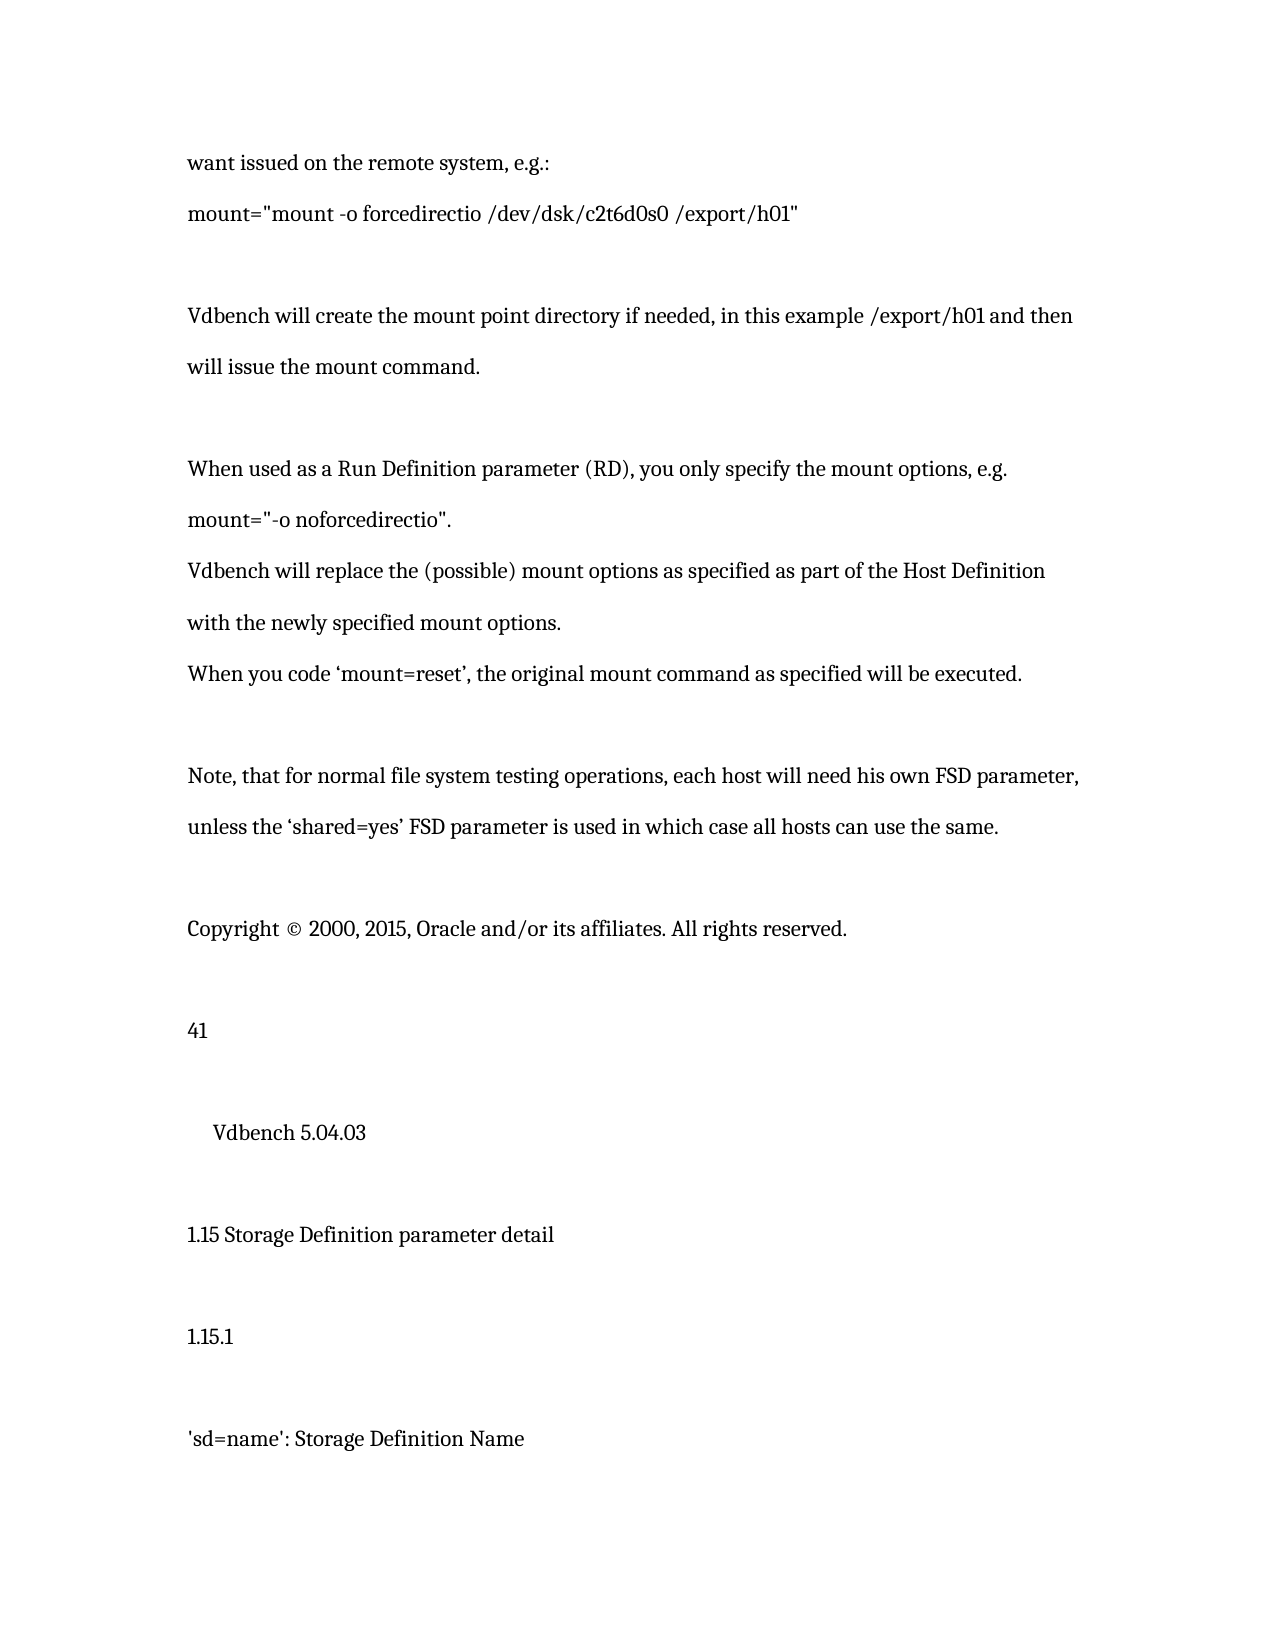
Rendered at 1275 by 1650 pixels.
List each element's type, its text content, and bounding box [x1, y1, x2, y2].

text will issue the mount command. [187, 354, 1087, 381]
text 41 [187, 1018, 1087, 1044]
text Vdbench will create the mount point directory if needed, in this example /export/h01 and then [187, 303, 1087, 329]
text with the newly specified mount options. [187, 609, 1087, 636]
text When you code ‘mount=reset’, the original mount command as specified will be executed. [187, 660, 1087, 687]
text mount="mount -o forcedirectio /dev/dsk/c2t6d0s0 /export/h01" [187, 201, 1087, 227]
text want issued on the remote system, e.g.: [187, 150, 1087, 176]
text unless the ‘shared=yes’ FSD parameter is used in which case all hosts can use the same. [187, 813, 1087, 840]
text Vdbench will replace the (possible) mount options as specified as part of the Host Definition [187, 558, 1087, 585]
text 1.15 Storage Definition parameter detail [187, 1222, 1087, 1248]
text 1.15.1 [187, 1324, 1087, 1350]
text 'sd=name': Storage Definition Name [187, 1426, 1087, 1452]
text mount="-o noforcedirectio". [187, 507, 1087, 534]
text Vdbench 5.04.03 [187, 1120, 1087, 1146]
text Note, that for normal file system testing operations, each host will need his own FSD parameter, [187, 762, 1087, 789]
text Copyright © 2000, 2015, Oracle and/or its affiliates. All rights reserved. [187, 916, 1087, 942]
text When used as a Run Definition parameter (RD), you only specify the mount options, e.g. [187, 456, 1087, 483]
